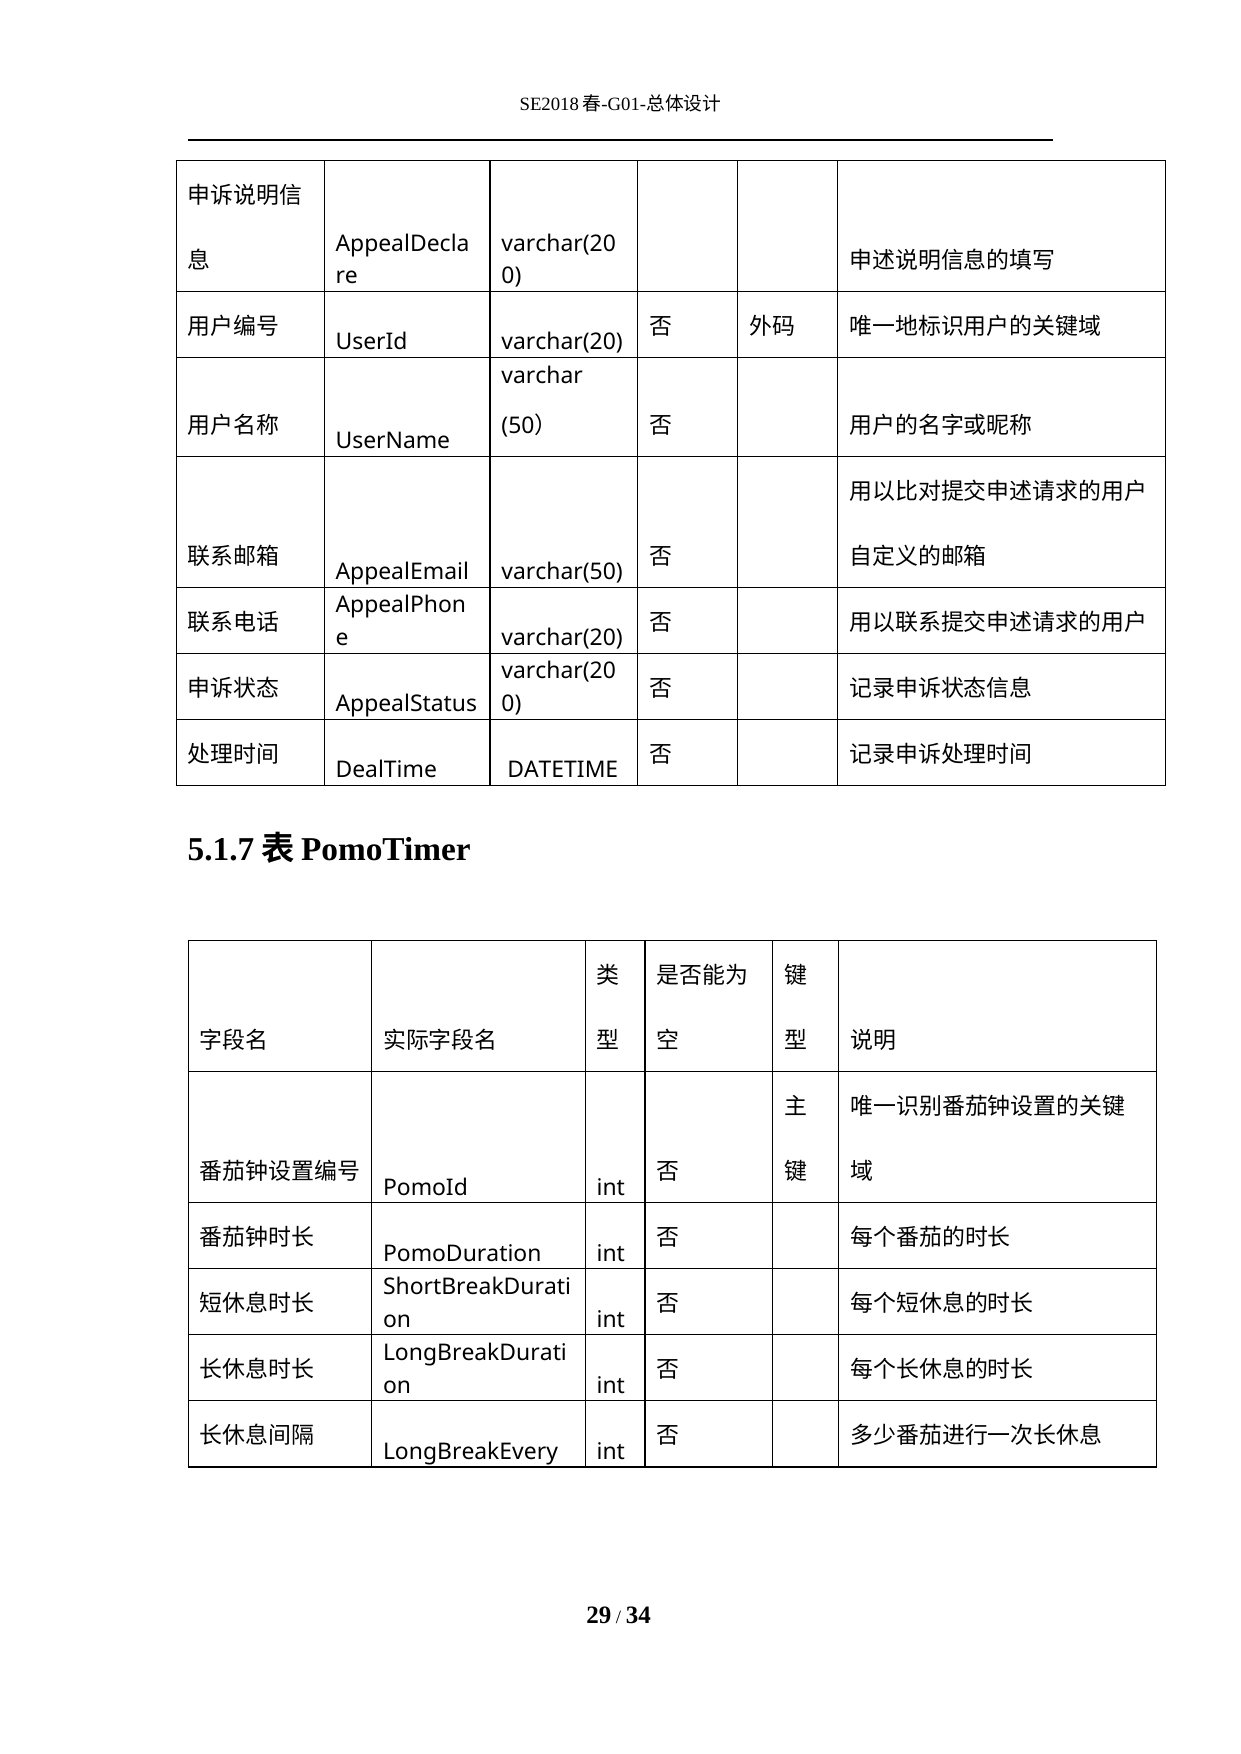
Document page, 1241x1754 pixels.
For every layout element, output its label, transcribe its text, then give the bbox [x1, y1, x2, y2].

table_cell 否 [646, 1269, 772, 1334]
table_cell varchar(20) [491, 588, 637, 653]
table_cell 否 [646, 1072, 772, 1202]
table_cell LongBreakEvery [372, 1401, 585, 1466]
table_header 说明 [839, 941, 1156, 1071]
table_cell 否 [638, 457, 737, 587]
table_cell 每个番茄的时长 [839, 1203, 1156, 1268]
table_cell PomoDuration [372, 1203, 585, 1268]
table_cell 否 [638, 588, 737, 653]
table_cell varchar(200) [491, 654, 637, 719]
table_cell 用以联系提交申述请求的用户 [838, 588, 1165, 653]
table_cell 否 [638, 292, 737, 357]
table_cell varchar (50） [491, 358, 637, 456]
table_cell 申述说明信息的填写 [838, 161, 1165, 291]
table_cell AppealEmail [325, 457, 489, 587]
table_cell 用户名称 [177, 358, 324, 456]
table_header 是否能为空 [646, 941, 772, 1071]
table_header 键型 [773, 941, 838, 1071]
table_header 类型 [586, 941, 644, 1071]
table_cell varchar(50) [491, 457, 637, 587]
table_cell 番茄钟时长 [189, 1203, 371, 1268]
table_cell PomoId [372, 1072, 585, 1202]
table_cell [773, 1203, 838, 1268]
table_cell [638, 161, 737, 291]
table_cell 外码 [738, 292, 837, 357]
table_cell 长休息时长 [189, 1335, 371, 1400]
table_cell 否 [638, 358, 737, 456]
table_cell [773, 1335, 838, 1400]
table_cell [738, 654, 837, 719]
table_cell [738, 588, 837, 653]
table_cell [738, 457, 837, 587]
table_cell 申诉状态 [177, 654, 324, 719]
table_cell 申诉说明信息 [177, 161, 324, 291]
table_cell int [586, 1072, 644, 1202]
table_cell 记录申诉状态信息 [838, 654, 1165, 719]
table_cell 用以比对提交申述请求的用户自定义的邮箱 [838, 457, 1165, 587]
table_cell int [586, 1269, 644, 1334]
table_cell 否 [646, 1335, 772, 1400]
table_cell 否 [646, 1203, 772, 1268]
table_header 字段名 [189, 941, 371, 1071]
table_cell AppealPhone [325, 588, 489, 653]
table_cell AppealStatus [325, 654, 489, 719]
table_cell varchar(20) [491, 292, 637, 357]
table_cell 唯一识别番茄钟设置的关键域 [839, 1072, 1156, 1202]
table_cell [773, 1401, 838, 1466]
table_cell LongBreakDuration [372, 1335, 585, 1400]
table_cell DealTime [325, 720, 489, 785]
table_cell 联系电话 [177, 588, 324, 653]
table_cell [738, 720, 837, 785]
table_cell [773, 1269, 838, 1334]
table_cell 每个短休息的时长 [839, 1269, 1156, 1334]
table_cell 短休息时长 [189, 1269, 371, 1334]
table_cell 记录申诉处理时间 [838, 720, 1165, 785]
table_cell UserId [325, 292, 489, 357]
table_cell 用户的名字或昵称 [838, 358, 1165, 456]
table_cell [738, 161, 837, 291]
table_cell 唯一地标识用户的关键域 [838, 292, 1165, 357]
table_cell 长休息间隔 [189, 1401, 371, 1466]
subtitle 5.1.7表PomoTimer [187, 813, 1053, 878]
table_cell int [586, 1335, 644, 1400]
table_cell [738, 358, 837, 456]
table_cell 主键 [773, 1072, 838, 1202]
table_cell 多少番茄进行一次长休息 [839, 1401, 1156, 1466]
table_cell 用户编号 [177, 292, 324, 357]
table_cell int [586, 1203, 644, 1268]
table_cell 否 [646, 1401, 772, 1466]
table_cell 联系邮箱 [177, 457, 324, 587]
table_cell 否 [638, 654, 737, 719]
table_header 实际字段名 [372, 941, 585, 1071]
table_cell AppealDeclare [325, 161, 489, 291]
table_cell 处理时间 [177, 720, 324, 785]
table_cell 每个长休息的时长 [839, 1335, 1156, 1400]
table_cell UserName [325, 358, 489, 456]
table_cell ShortBreakDuration [372, 1269, 585, 1334]
table_cell varchar(200) [491, 161, 637, 291]
table_cell 番茄钟设置编号 [189, 1072, 371, 1202]
table_cell DATETIME [491, 720, 637, 785]
table_cell 否 [638, 720, 737, 785]
table_cell int [586, 1401, 644, 1466]
